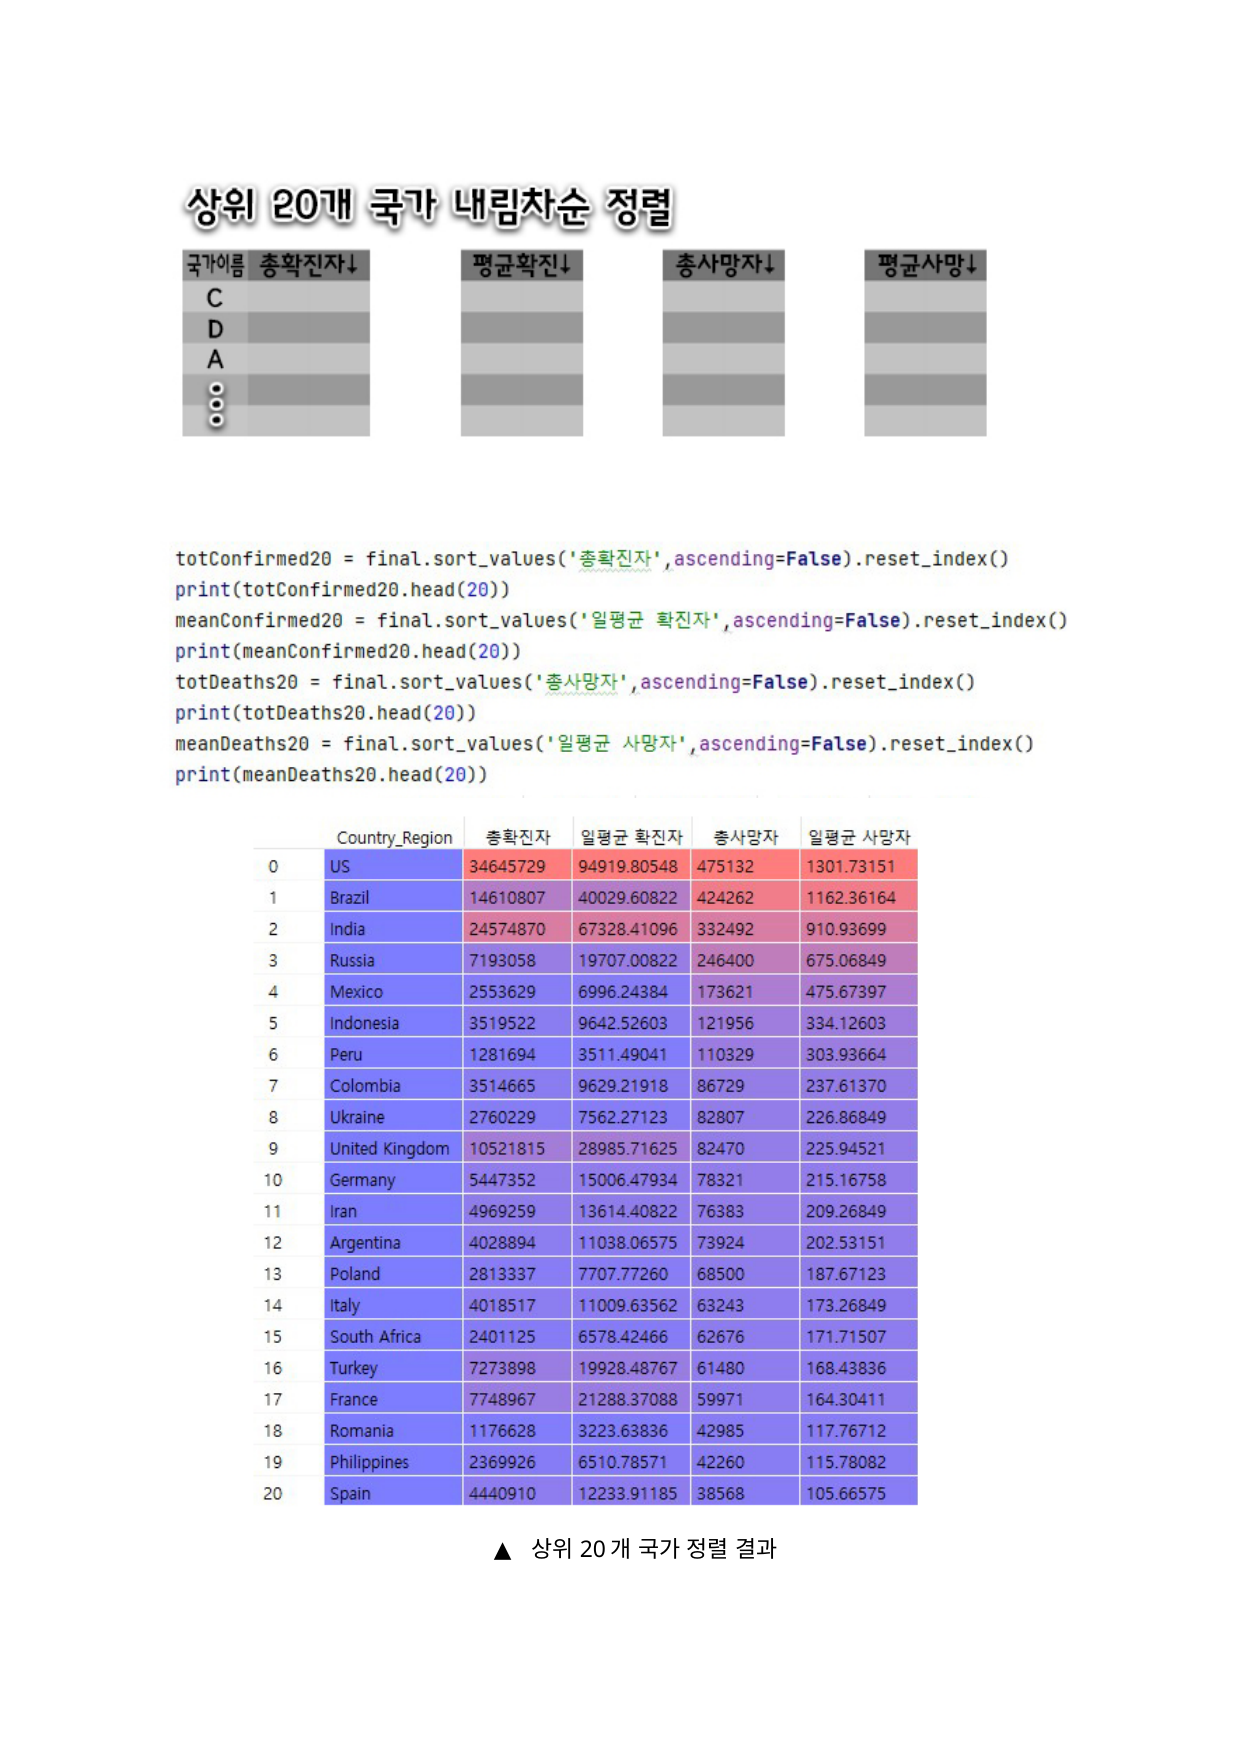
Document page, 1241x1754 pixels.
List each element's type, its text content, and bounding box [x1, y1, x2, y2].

list 상위 20개 국가 정렬 결과 [192, 1531, 1079, 1564]
picture [150, 534, 1091, 798]
picture [150, 177, 1104, 456]
picture [243, 816, 985, 1512]
